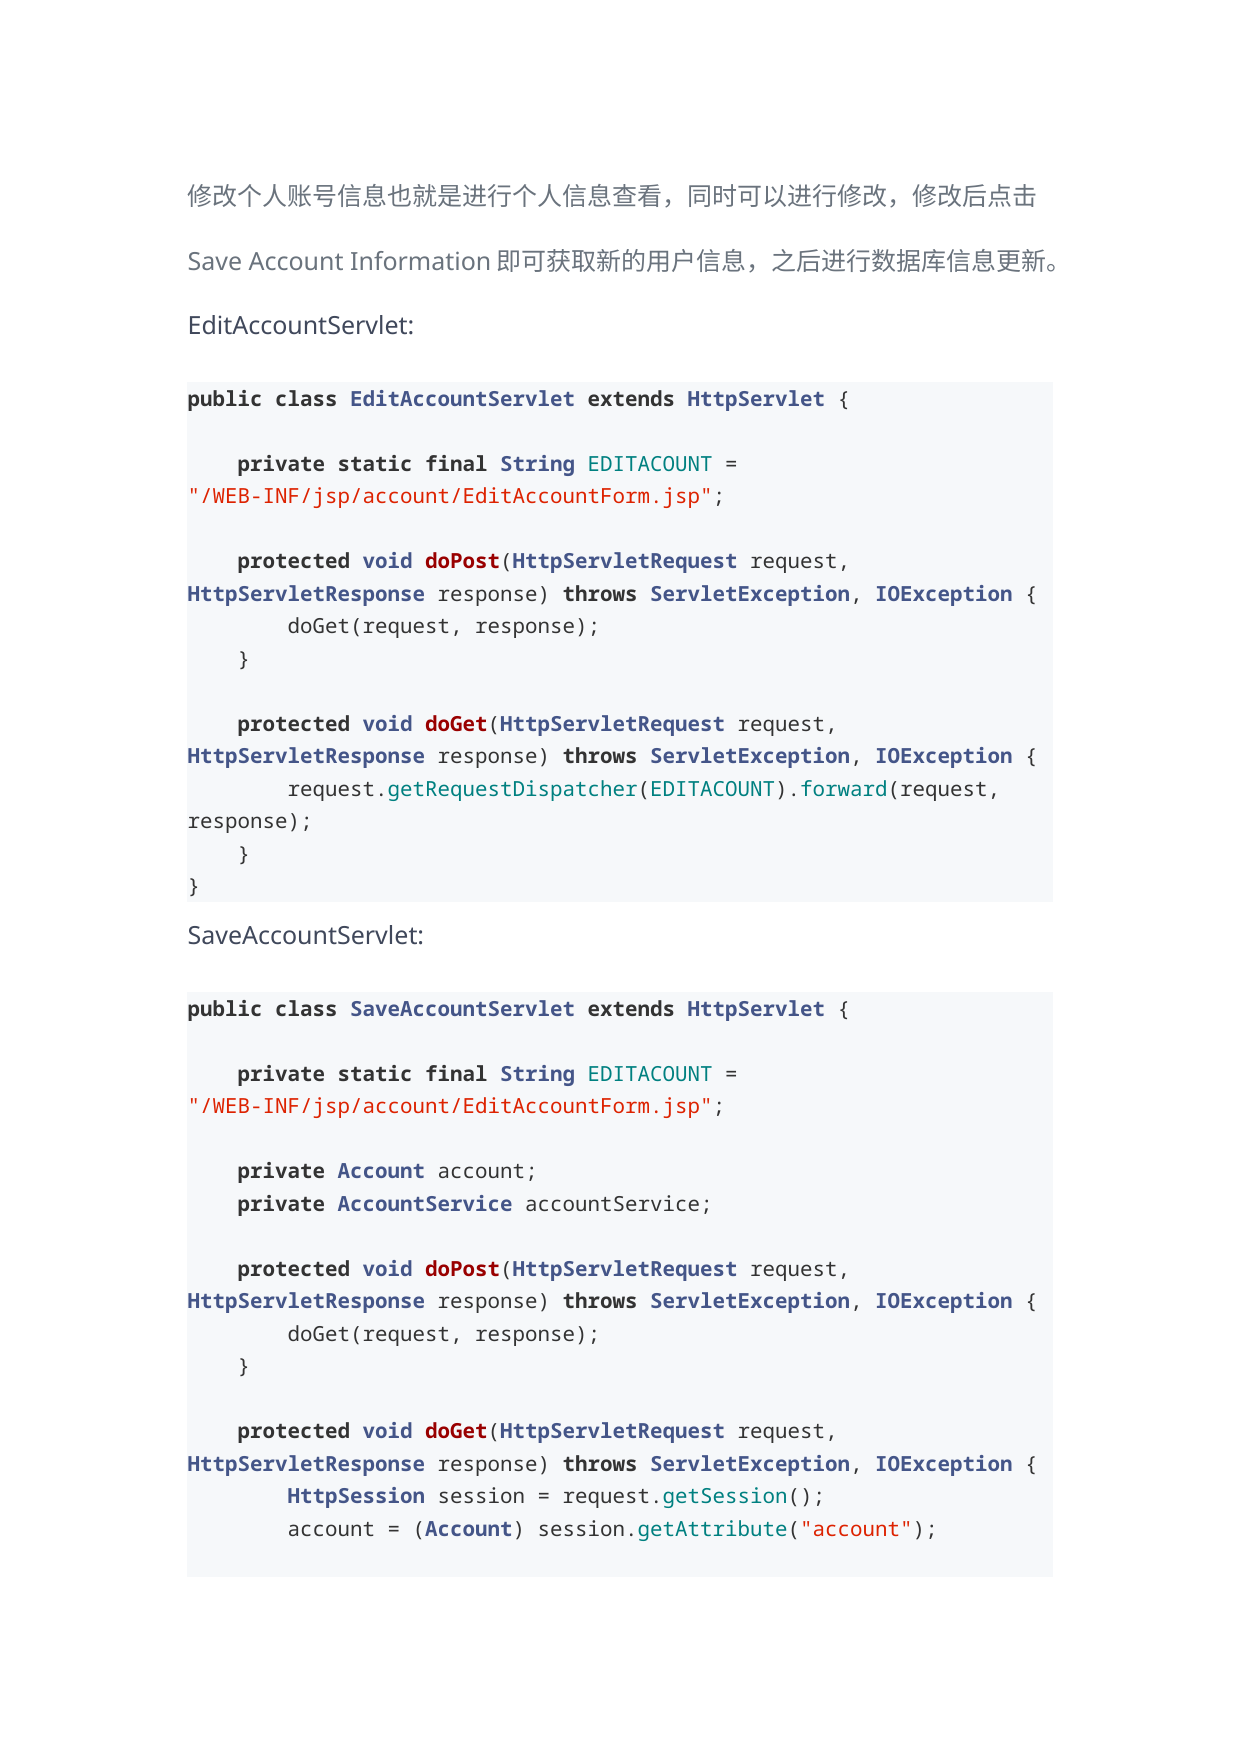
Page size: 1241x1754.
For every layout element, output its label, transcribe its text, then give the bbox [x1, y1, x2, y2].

text private Account account; [187, 1154, 1053, 1187]
text EditAccountServlet: [187, 292, 1053, 357]
text 修改个人账号信息也就是进行个人信息查看，同时可以进行修改，修改后点击Save Account Information即可获取新的用户信息，之后进行数据库信息更新。 [187, 162, 1053, 292]
text HttpSession session = request.getSession(); [187, 1479, 1053, 1512]
text request.getRequestDispatcher(EDITACOUNT).forward(request, response); [187, 772, 1053, 837]
text private static final String EDITACOUNT = "/WEB-INF/jsp/account/EditAccountForm.jsp"; [187, 447, 1053, 512]
text protected void doGet(HttpServletRequest request, HttpServletResponse response) throws ServletException, IOException { [187, 1414, 1053, 1479]
text SaveAccountServlet: [187, 902, 1053, 967]
text protected void doPost(HttpServletRequest request, HttpServletResponse response) throws ServletException, IOException { [187, 544, 1053, 609]
text private AccountService accountService; [187, 1187, 1053, 1219]
text public class EditAccountServlet extends HttpServlet { [187, 382, 1053, 414]
text } [187, 837, 1053, 869]
text protected void doGet(HttpServletRequest request, HttpServletResponse response) throws ServletException, IOException { [187, 707, 1053, 772]
text private static final String EDITACOUNT = "/WEB-INF/jsp/account/EditAccountForm.jsp"; [187, 1057, 1053, 1122]
text protected void doPost(HttpServletRequest request, HttpServletResponse response) throws ServletException, IOException { [187, 1252, 1053, 1317]
text } [187, 869, 1053, 902]
text account = (Account) session.getAttribute("account"); [187, 1512, 1053, 1544]
text public class SaveAccountServlet extends HttpServlet { [187, 992, 1053, 1024]
text doGet(request, response); [187, 1317, 1053, 1349]
text } [187, 642, 1053, 674]
text } [187, 1349, 1053, 1382]
text doGet(request, response); [187, 609, 1053, 642]
